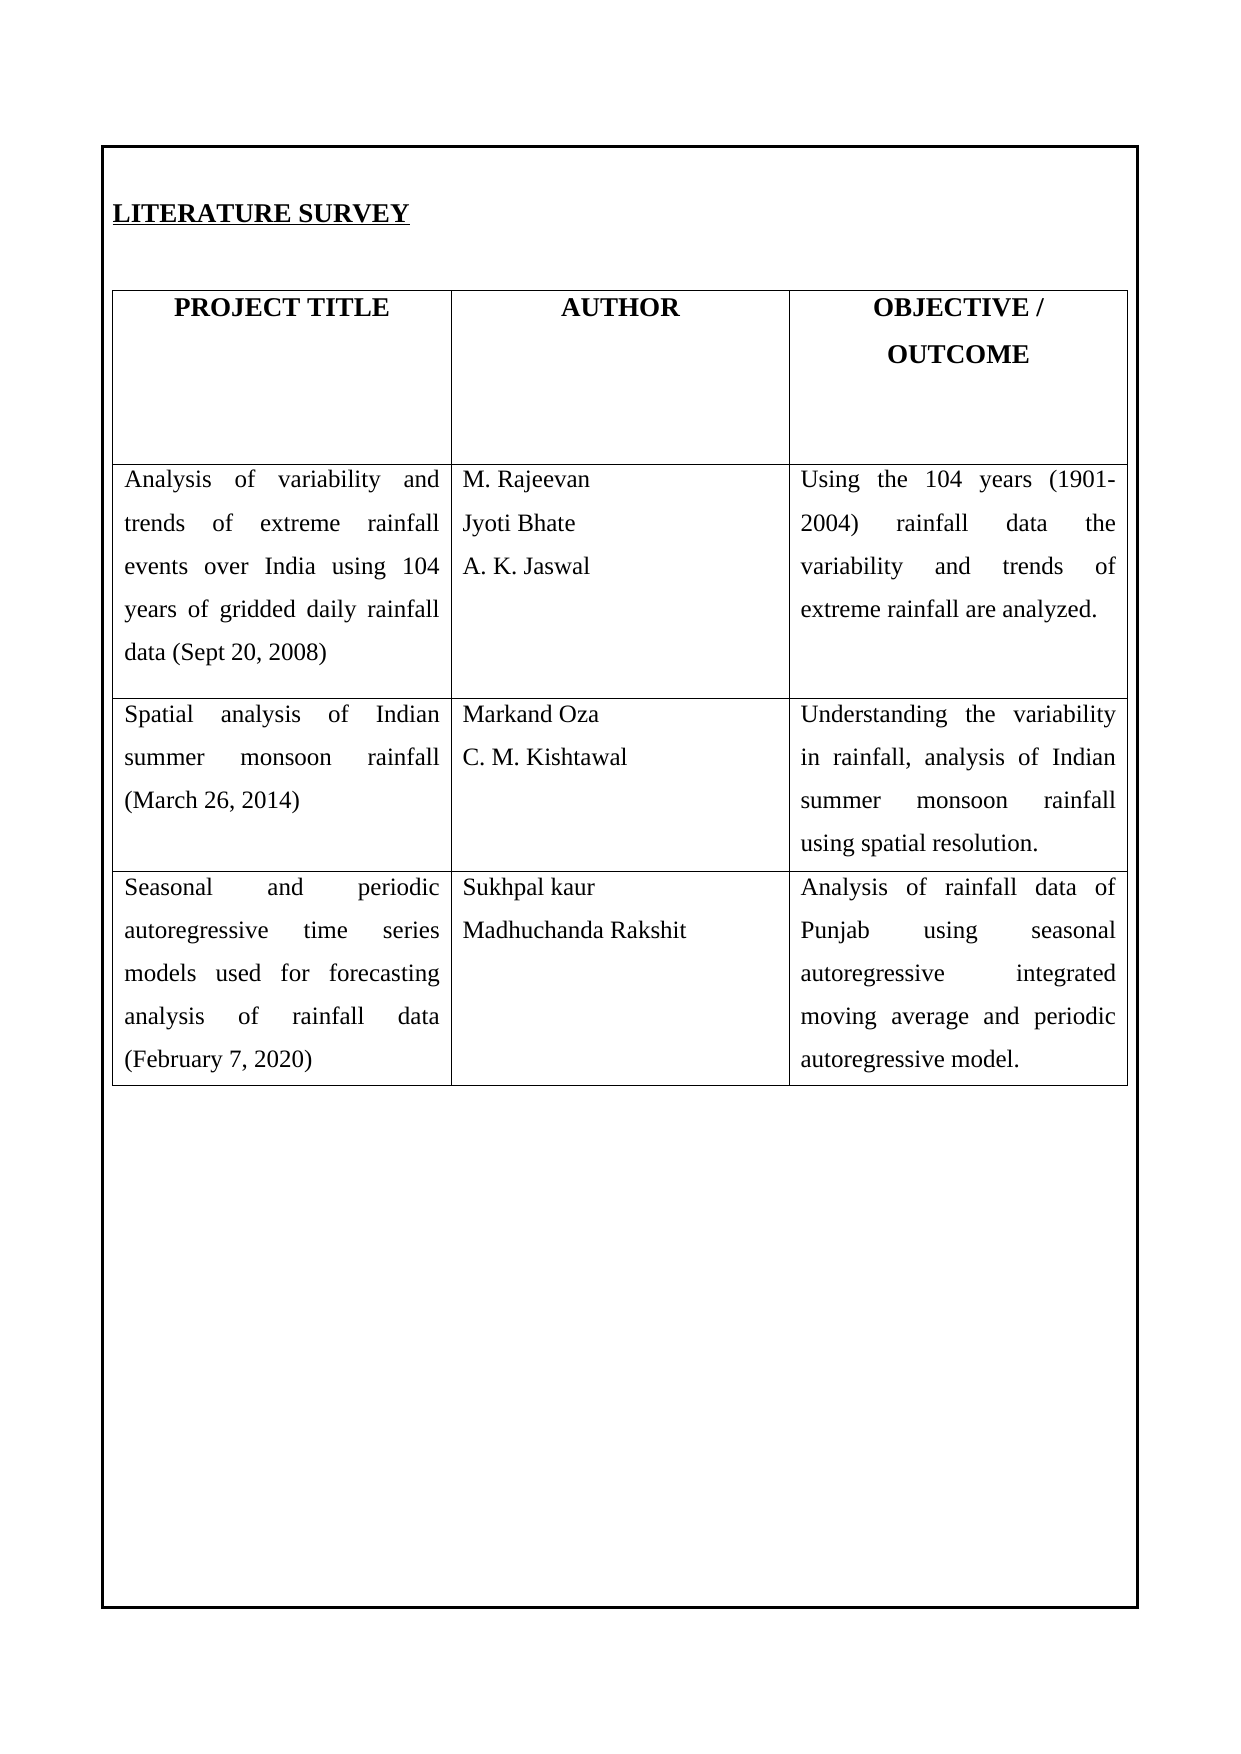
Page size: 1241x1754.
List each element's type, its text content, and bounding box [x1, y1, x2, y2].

table_header PROJECT TITLE [113, 291, 451, 463]
text LITERATURE SURVEY [112, 197, 1128, 228]
table_cell Spatial analysis of Indian summer monsoon rainfall (March 26, 2014) [113, 699, 451, 871]
table_cell Understanding the variability in rainfall, analysis of Indian summer monsoon rainfall using spatial resolution. [790, 699, 1127, 871]
table_cell Analysis of rainfall data of Punjab using seasonal autoregressive integrated moving average and periodic autoregressive model. [790, 872, 1127, 1085]
table_cell Analysis of variability and trends of extreme rainfall events over India using 104 years of gridded daily rainfall data (Sept 20, 2008) [113, 465, 451, 698]
table_cell Seasonal and periodic autoregressive time series models used for forecasting analysis of rainfall data (February 7, 2020) [113, 872, 451, 1085]
table_cell Using the 104 years (1901-2004) rainfall data the variability and trends of extreme rainfall are analyzed. [790, 465, 1127, 698]
table_cell Sukhpal kaur Madhuchanda Rakshit [452, 872, 789, 1085]
table_header AUTHOR [452, 291, 789, 463]
table_header OBJECTIVE / OUTCOME [790, 291, 1127, 463]
table_cell Rajeevan Jyoti Bhate K. Jaswal [452, 465, 789, 698]
table_cell Markand Oza M. Kishtawal [452, 699, 789, 871]
